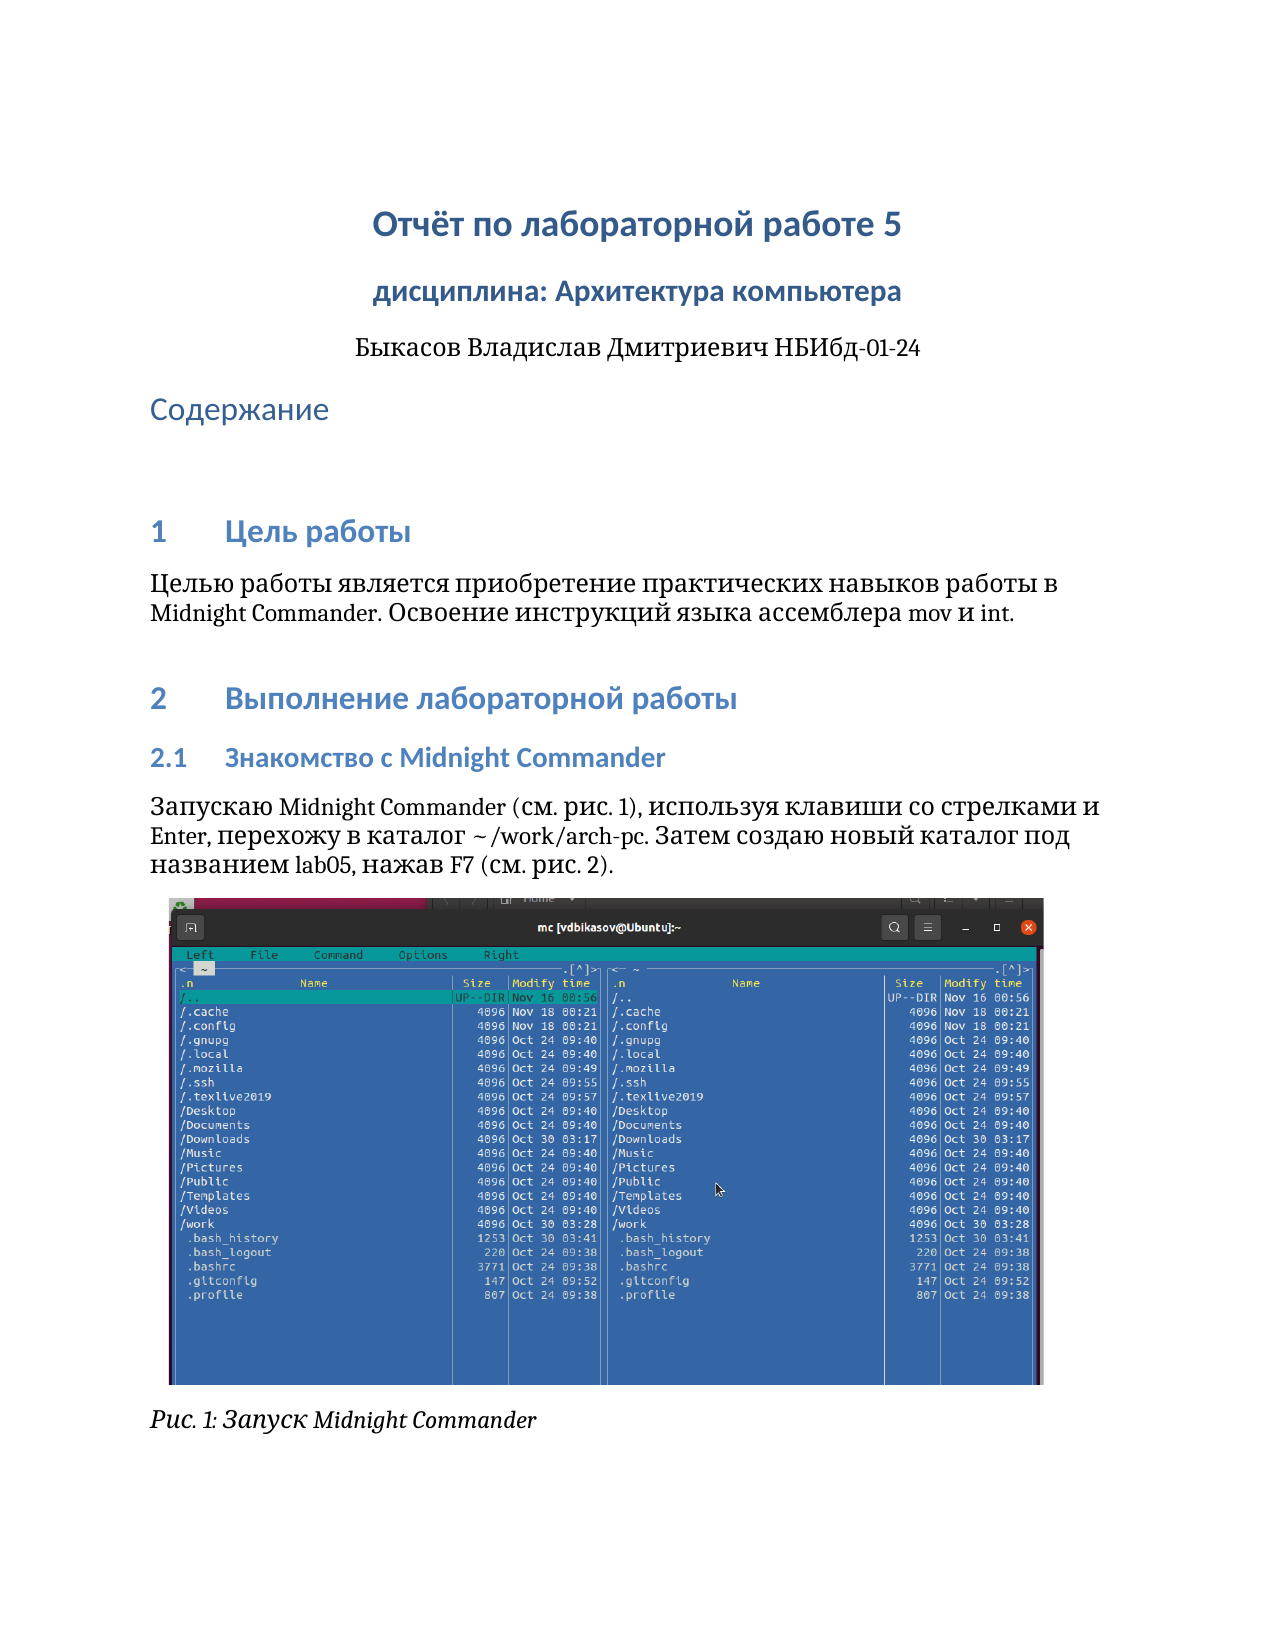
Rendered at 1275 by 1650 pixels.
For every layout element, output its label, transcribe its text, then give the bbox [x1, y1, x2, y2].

subtitle 2.1 Знакомство с Midnight Commander [150, 739, 1125, 774]
subtitle 1 Цель работы [150, 510, 1125, 551]
text Рис. 1: Запуск Midnight Commander [150, 1406, 1125, 1434]
subtitle 2 Выполнение лабораторной работы [150, 677, 1125, 718]
text Быкасов Владислав Дмитриевич НБИбд-01-24 [150, 334, 1125, 363]
subtitle дисциплина: Архитектура компьютера [150, 271, 1125, 309]
picture [168, 898, 1044, 1385]
text Запускаю Midnight Commander (см. рис. 1), используя клавиши со стрелками и Enter, перехожу в каталог ~/work/arch-pc. Затем создаю новый каталог под названием lab05, нажав F7 (см. рис. 2). [150, 793, 1125, 879]
title Отчёт по лабораторной работе 5 [150, 200, 1125, 246]
text Целью работы является приобретение практических навыков работы в Midnight Commander. Освоение инструкций языка ассемблера mov и int. [150, 570, 1125, 627]
